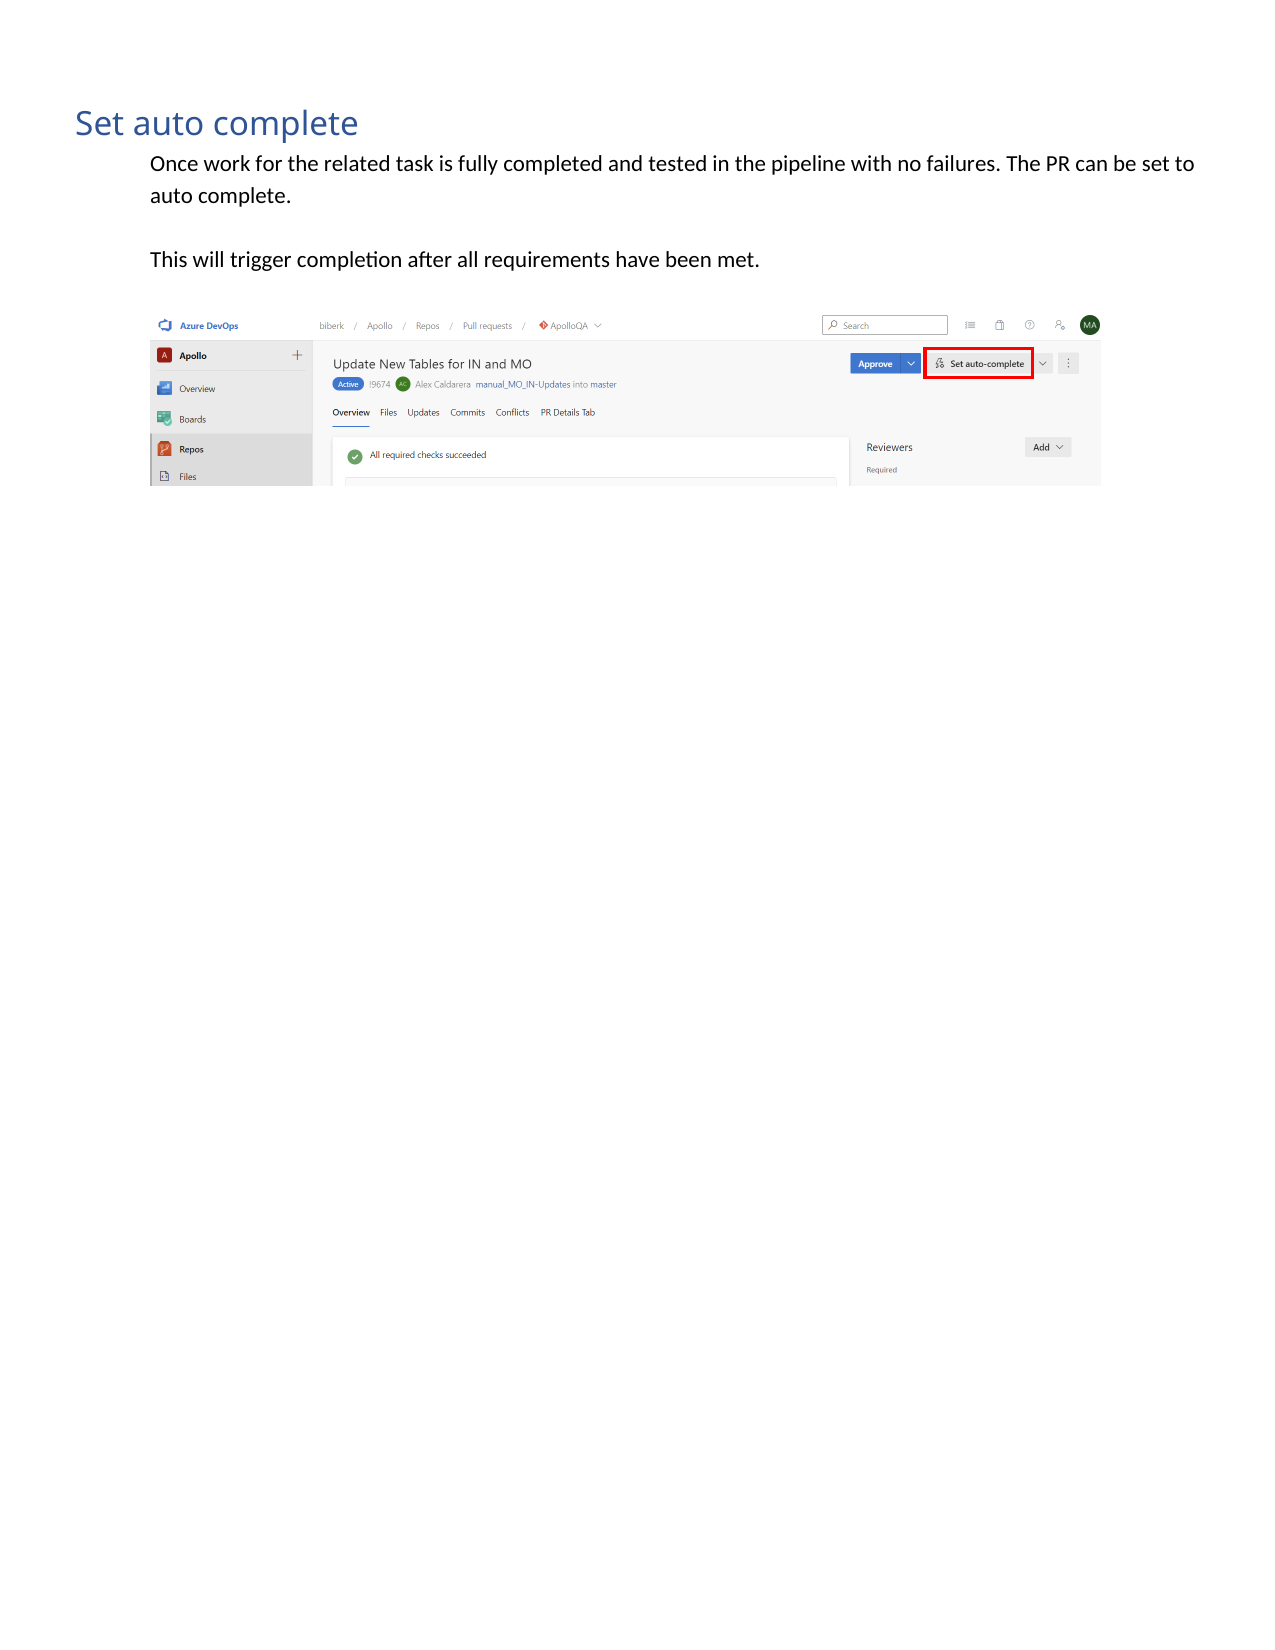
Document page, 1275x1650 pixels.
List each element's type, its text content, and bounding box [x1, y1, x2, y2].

list Once work for the related task is fully completed and tested in the pipeline with no failures. The PR can be set to auto complete. [150, 149, 1200, 209]
subtitle Set auto complete [75, 100, 1200, 145]
picture [150, 310, 1102, 486]
list This will trigger completion after all requirements have been met. [150, 246, 1200, 273]
